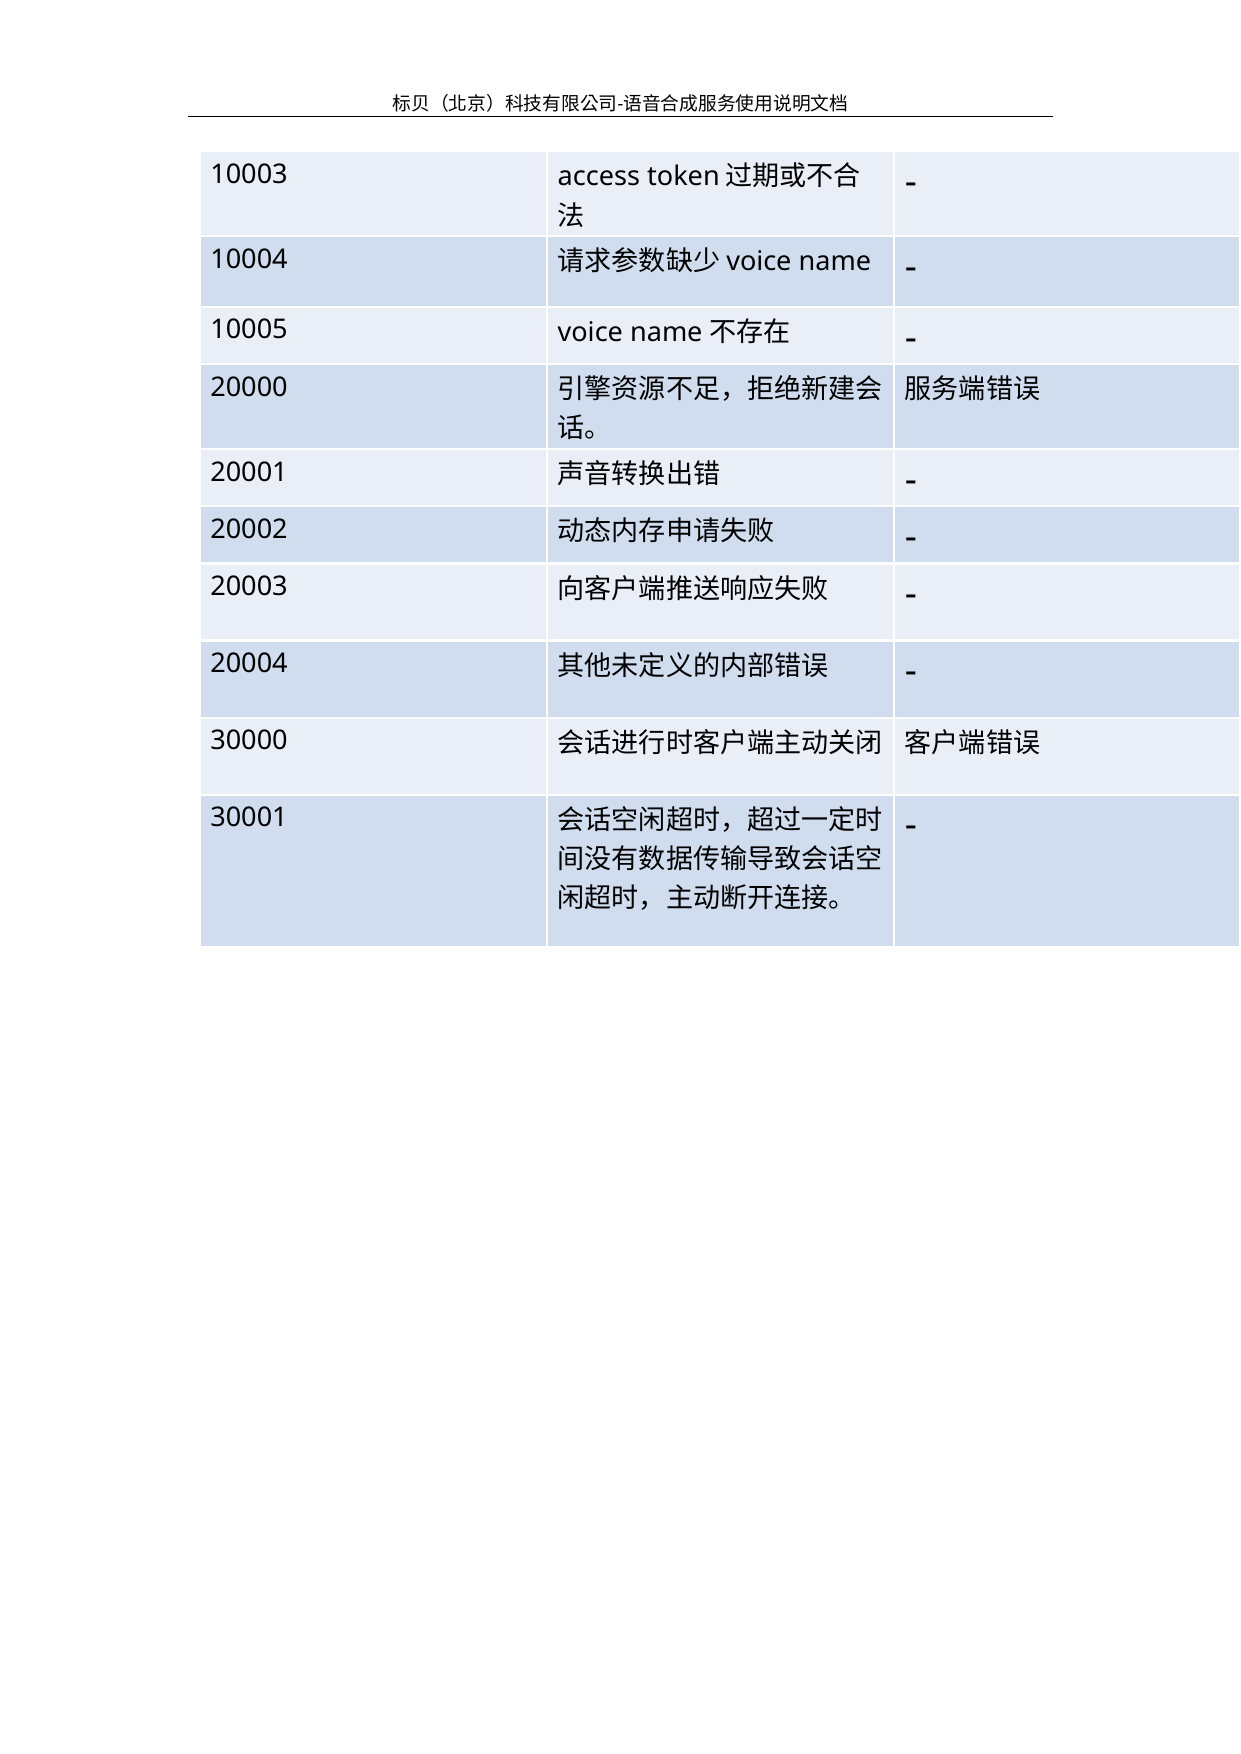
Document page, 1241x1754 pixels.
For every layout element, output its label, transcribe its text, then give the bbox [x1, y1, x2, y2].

table_cell 10004 [201, 237, 546, 306]
table_cell 10005 [201, 308, 546, 363]
table_cell 其他未定义的内部错误 [548, 642, 893, 717]
table_cell - [895, 450, 1239, 505]
table_cell 引擎资源不足，拒绝新建会话。 [548, 365, 893, 448]
table_cell 20003 [201, 565, 546, 639]
table_cell - [895, 507, 1239, 562]
table_cell 向客户端推送响应失败 [548, 565, 893, 639]
table_cell 请求参数缺少 voice name [548, 237, 893, 306]
table_cell 30001 [201, 796, 546, 946]
table_cell voice name 不存在 [548, 308, 893, 363]
table_cell - [895, 152, 1239, 235]
table_cell 20002 [201, 507, 546, 562]
table_cell 声音转换出错 [548, 450, 893, 505]
table_cell - [895, 237, 1239, 306]
table_cell 动态内存申请失败 [548, 507, 893, 562]
table_cell 会话空闲超时，超过一定时间没有数据传输导致会话空闲超时，主动断开连接。 [548, 796, 893, 946]
table_cell 20004 [201, 642, 546, 717]
table_cell access token过期或不合法 [548, 152, 893, 235]
table_cell 30000 [201, 719, 546, 794]
table_cell 20000 [201, 365, 546, 448]
table_cell 10003 [201, 152, 546, 235]
table_cell - [895, 308, 1239, 363]
table_cell - [895, 642, 1239, 717]
table_cell - [895, 796, 1239, 946]
table_cell 服务端错误 [895, 365, 1239, 448]
table_cell - [895, 565, 1239, 639]
table_cell 客户端错误 [895, 719, 1239, 794]
table_cell 20001 [201, 450, 546, 505]
table_cell 会话进行时客户端主动关闭 [548, 719, 893, 794]
